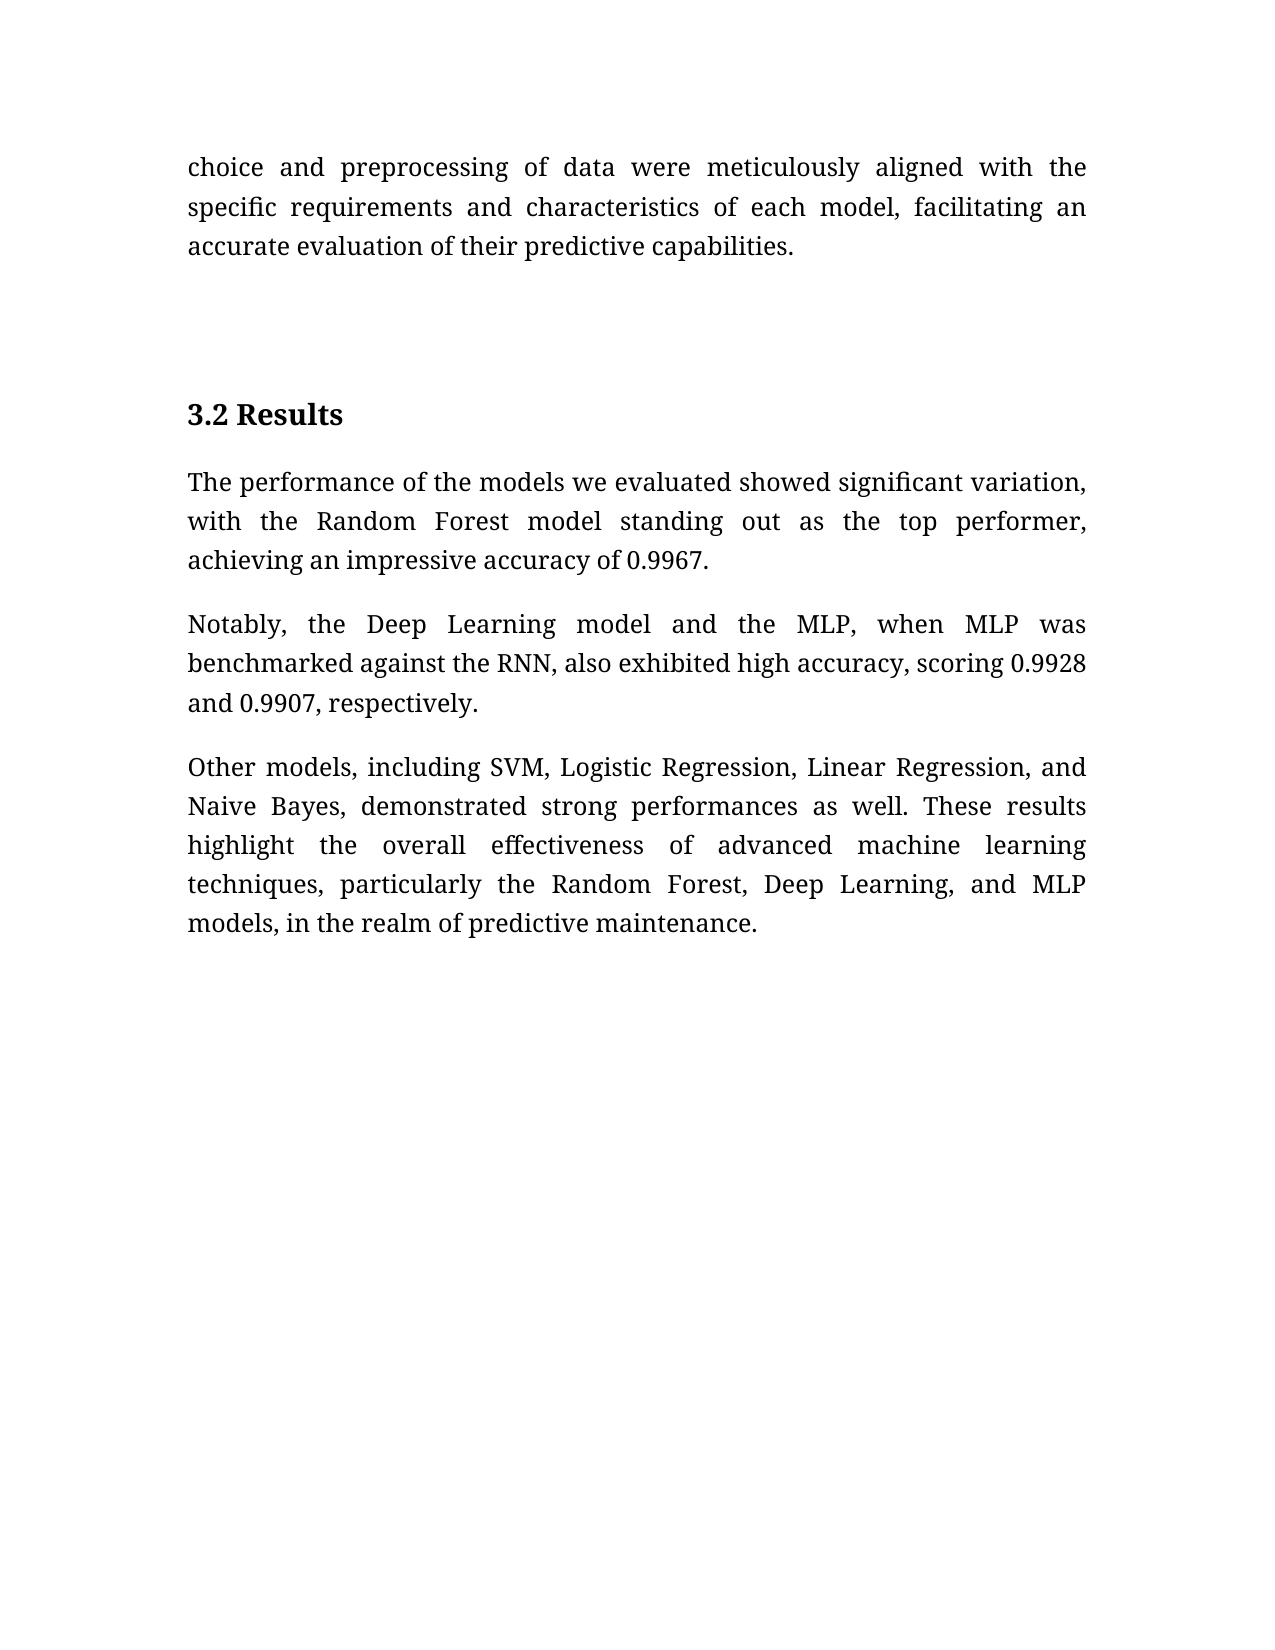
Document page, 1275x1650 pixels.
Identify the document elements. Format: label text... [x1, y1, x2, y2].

text The performance of the models we evaluated showed significant variation, with the Random Forest model standing out as the top performer, achieving an impressive accuracy of 0.9967. [187, 464, 1087, 577]
text Notably, the Deep Learning model and the MLP, when MLP was benchmarked against the RNN, also exhibited high accuracy, scoring 0.9928 and 0.9907, respectively. [187, 607, 1087, 719]
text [187, 150, 1087, 262]
text 3.2 Results [187, 357, 1087, 433]
text Other models, including SVM, Logistic Regression, Linear Regression, and Naive Bayes, demonstrated strong performances as well. These results highlight the overall effectiveness of advanced machine learning techniques, particularly the Random Forest, Deep Learning, and MLP models, in the realm of predictive maintenance. [187, 749, 1087, 940]
